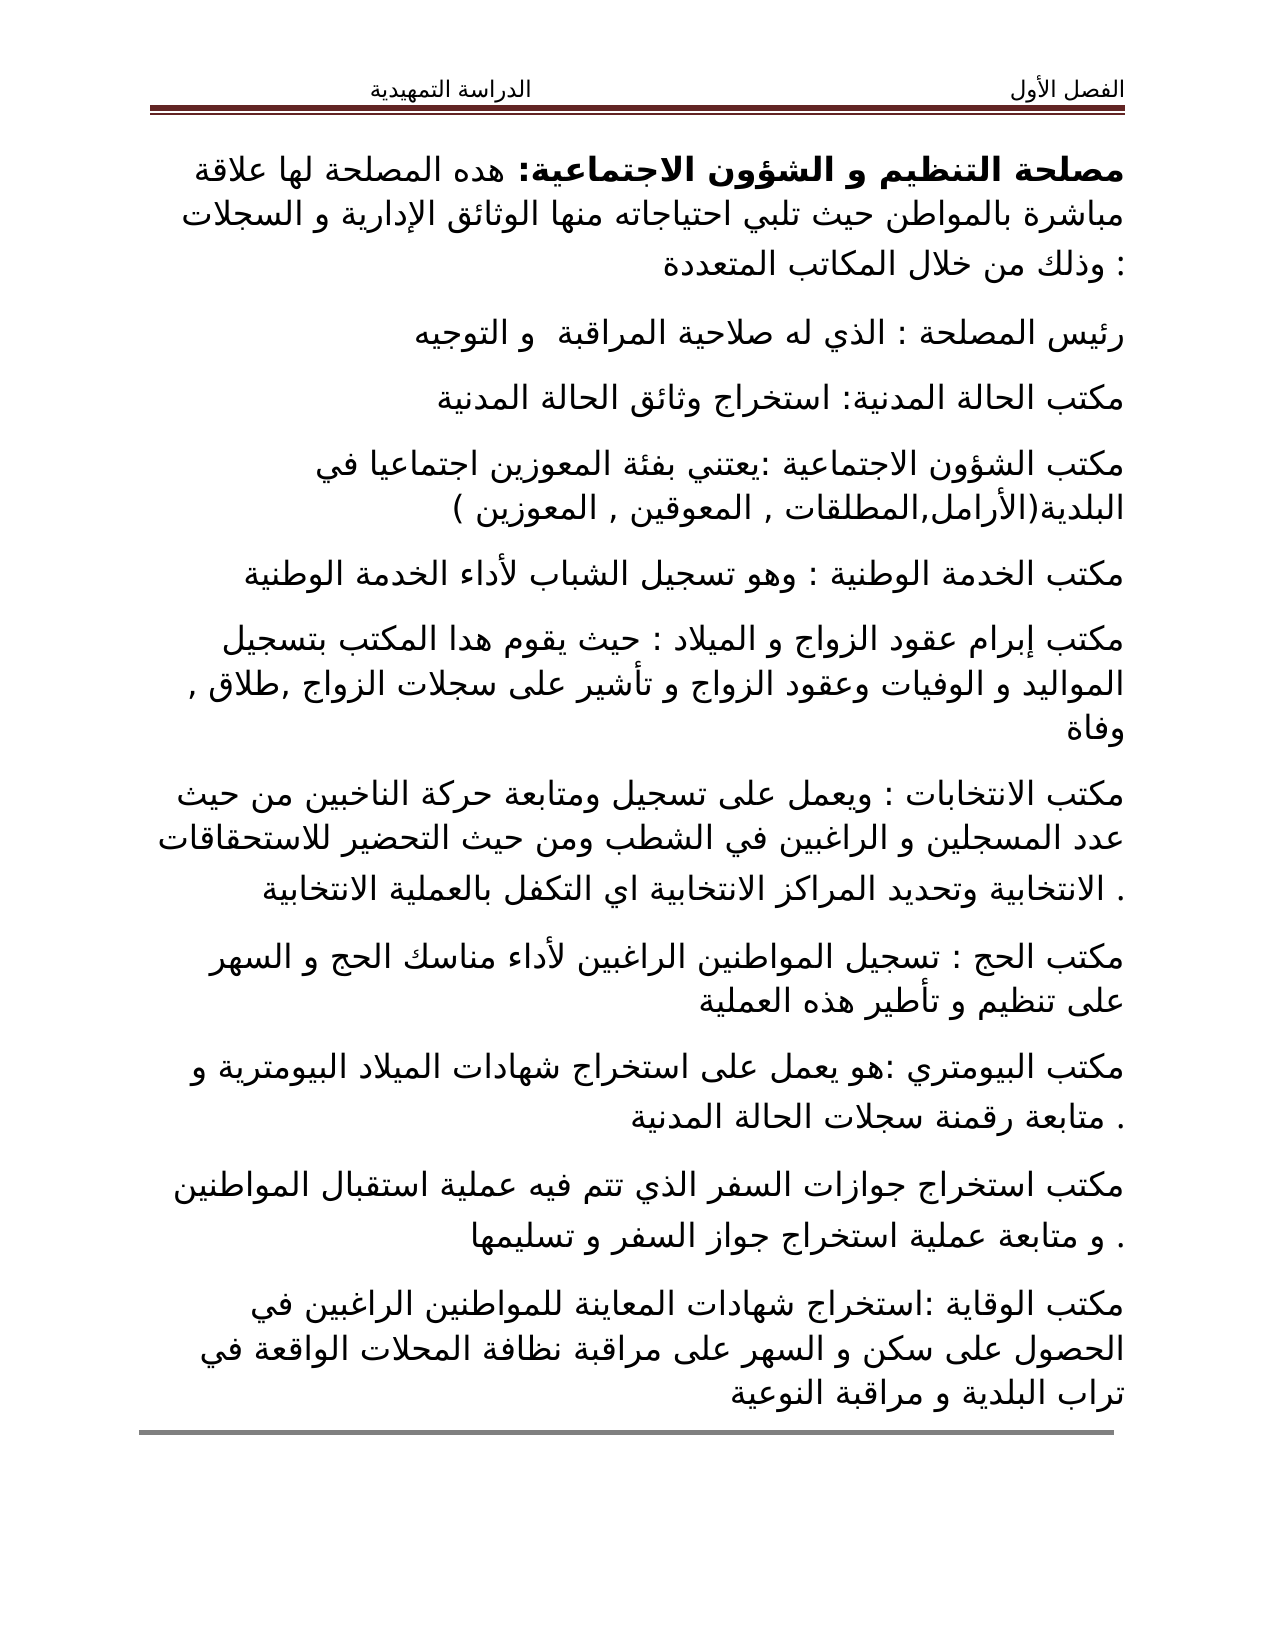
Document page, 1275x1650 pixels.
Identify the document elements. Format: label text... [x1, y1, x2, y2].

text مكتب إبرام عقود الزواج و الميلاد : حيث يقوم هدا المكتب بتسجيل المواليد و الوفيات وعقود الزواج و تأشير على سجلات الزواج ,طلاق , وفاة [150, 619, 1125, 747]
text مصلحة التنظيم و الشؤون الاجتماعية: هده المصلحة لها علاقة مباشرة بالمواطن حيث تلبي احتياجاته منها الوثائق الإدارية و السجلات وذلك من خلال المكاتب المتعددة : [150, 150, 1125, 286]
text مكتب استخراج جوازات السفر الذي تتم فيه عملية استقبال المواطنين و متابعة عملية استخراج جواز السفر و تسليمها . [150, 1166, 1125, 1257]
text رئيس المصلحة : الذي له صلاحية المراقبة و التوجيه [150, 313, 1125, 352]
text مكتب الخدمة الوطنية : وهو تسجيل الشباب لأداء الخدمة الوطنية [150, 554, 1125, 593]
text مكتب الشؤون الاجتماعية :يعتني بفئة المعوزين اجتماعيا في البلدية(الأرامل,المطلقات , المعوقين , المعوزين ) [150, 444, 1125, 527]
text مكتب الحالة المدنية: استخراج وثائق الحالة المدنية [150, 379, 1125, 417]
text مكتب الحج : تسجيل المواطنين الراغبين لأداء مناسك الحج و السهر على تنظيم و تأطير هذه العملية [150, 937, 1125, 1021]
text مكتب الوقاية :استخراج شهادات المعاينة للمواطنين الراغبين في الحصول على سكن و السهر على مراقبة نظافة المحلات الواقعة في تراب البلدية و مراقبة النوعية [150, 1284, 1125, 1413]
text مكتب الانتخابات : ويعمل على تسجيل ومتابعة حركة الناخبين من حيث عدد المسجلين و الراغبين في الشطب ومن حيث التحضير للاستحقاقات الانتخابية وتحديد المراكز الانتخابية اي التكفل بالعملية الانتخابية . [150, 774, 1125, 910]
text مكتب البيومتري :هو يعمل على استخراج شهادات الميلاد البيومترية و متابعة رقمنة سجلات الحالة المدنية . [150, 1047, 1125, 1138]
